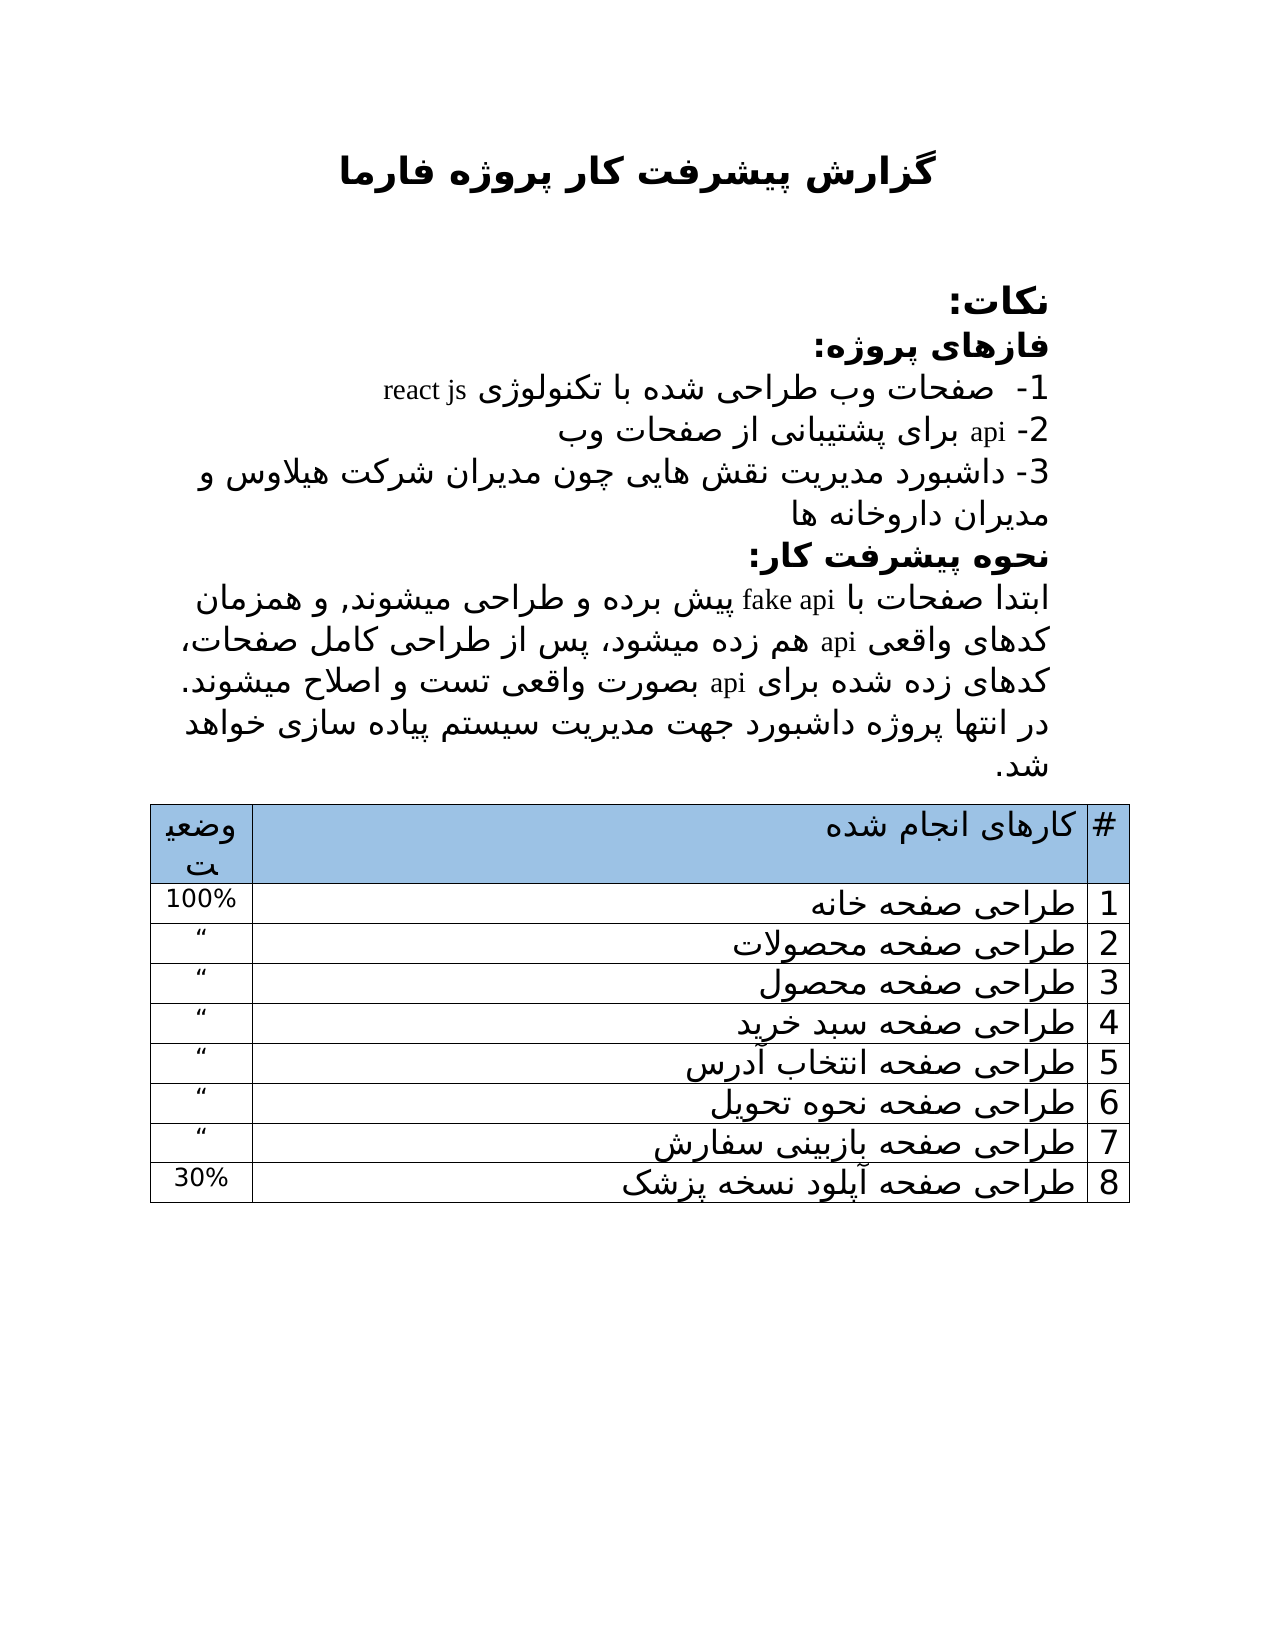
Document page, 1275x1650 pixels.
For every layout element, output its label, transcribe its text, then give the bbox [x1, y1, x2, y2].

list 2- api برای پشتیبانی از صفحات وب [150, 411, 1050, 449]
text گزارش پیشرفت کار پروژه فارما [150, 150, 1125, 194]
table_cell “ [151, 924, 252, 963]
table_cell طراحی صفحه انتخاب آدرس [253, 1044, 1087, 1082]
table_cell طراحی صفحه سبد خرید [253, 1004, 1087, 1043]
table_cell 7 [1088, 1124, 1129, 1162]
table_cell “ [151, 1044, 252, 1082]
table_cell طراحی صفحه بازبینی سفارش [253, 1124, 1087, 1162]
list 3- داشبورد مدیریت نقش هایی چون مدیران شرکت هیلاوس و مدیران داروخانه ها نحوه پیشرفت کار: [150, 453, 1050, 575]
list فازهای پروژه: [150, 327, 1050, 366]
table_cell “ [151, 1124, 252, 1162]
table_cell “ [151, 964, 252, 1003]
table_cell طراحی صفحه محصول [253, 964, 1087, 1003]
table_cell “ [151, 1004, 252, 1043]
table_cell 2 [1088, 924, 1129, 963]
table_cell 4 [1088, 1004, 1129, 1043]
table_header # [1088, 805, 1129, 883]
table_cell 30% [151, 1163, 252, 1202]
table_cell طراحی صفحه آپلود نسخه پزشک [253, 1163, 1087, 1202]
list نکات: [150, 280, 1050, 323]
table_cell 100% [151, 884, 252, 923]
table_cell 5 [1088, 1044, 1129, 1082]
table_header کارهای انجام شده [253, 805, 1087, 883]
list 1- صفحات وب طراحی شده با تکنولوژی react js [150, 369, 1050, 408]
table_cell 6 [1088, 1084, 1129, 1122]
table_cell 1 [1088, 884, 1129, 923]
table_cell 3 [1088, 964, 1129, 1003]
table_cell طراحی صفحه خانه [253, 884, 1087, 923]
table_cell طراحی صفحه نحوه تحویل [253, 1084, 1087, 1122]
table_header وضعیت [151, 805, 252, 883]
table_cell 8 [1088, 1163, 1129, 1202]
list ابتدا صفحات با fake api پیش برده و طراحی میشوند, و همزمان کدهای واقعی api هم زده میشود، پس از طراحی کامل صفحات، کدهای زده شده برای api بصورت واقعی تست و اصلاح میشوند. در انتها پروژه داشبورد جهت مدیریت سیستم پیاده سازی خواهد شد. [150, 578, 1050, 784]
table_cell طراحی صفحه محصولات [253, 924, 1087, 963]
table_cell “ [151, 1084, 252, 1122]
